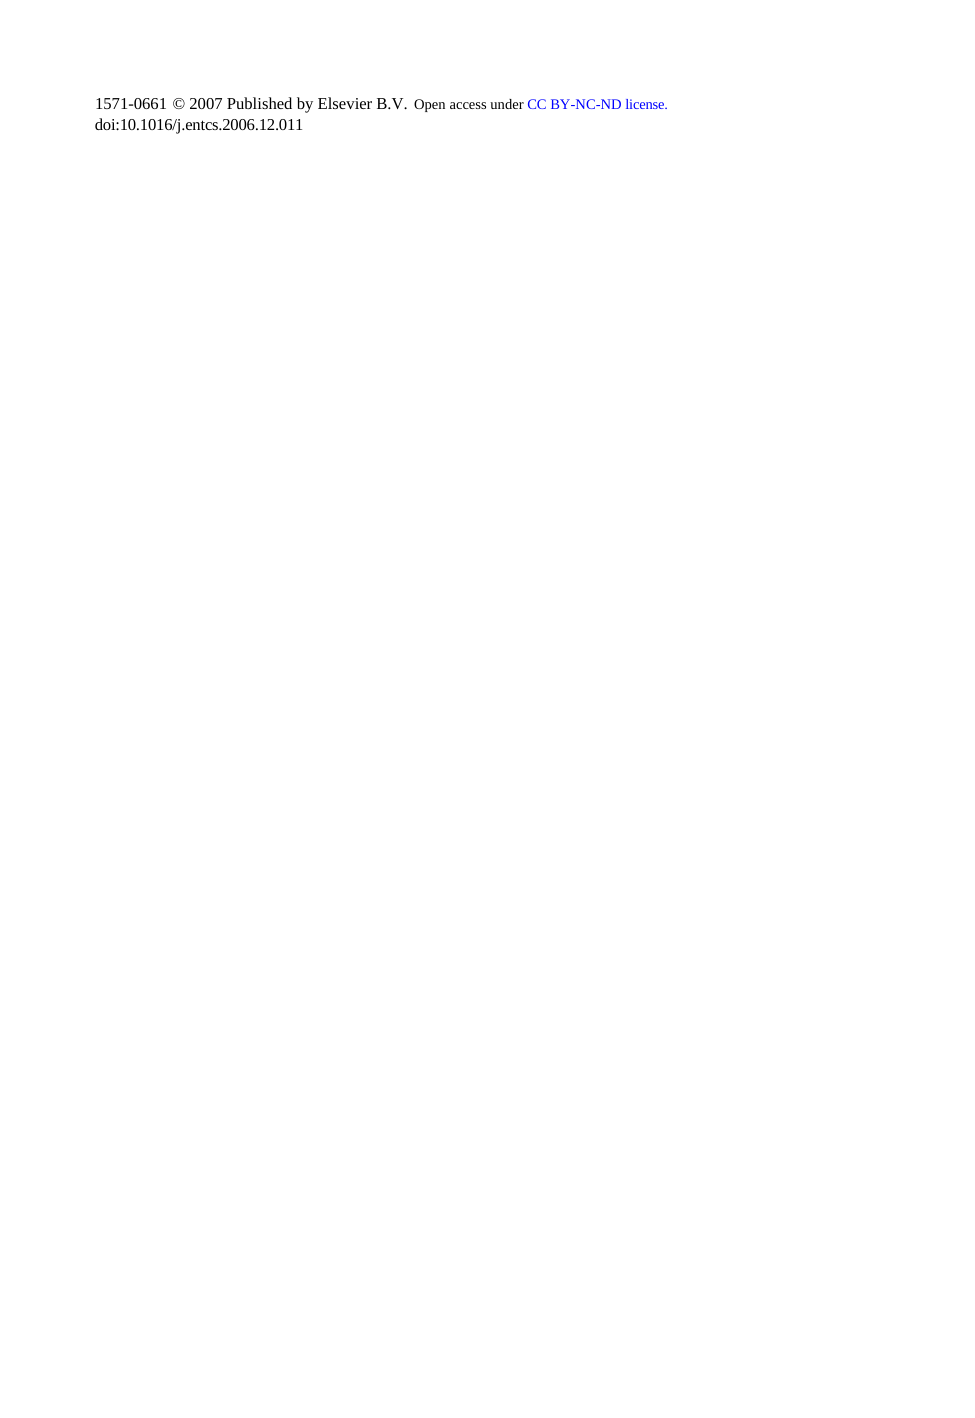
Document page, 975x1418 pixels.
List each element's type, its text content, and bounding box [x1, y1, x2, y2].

text doi:10.1016/j.entcs.2006.12.011 [94, 115, 914, 134]
text 1571-0661 © 2007 Published by Elsevier B.V. Open access under CC BY-NC-ND license. [95, 94, 914, 113]
